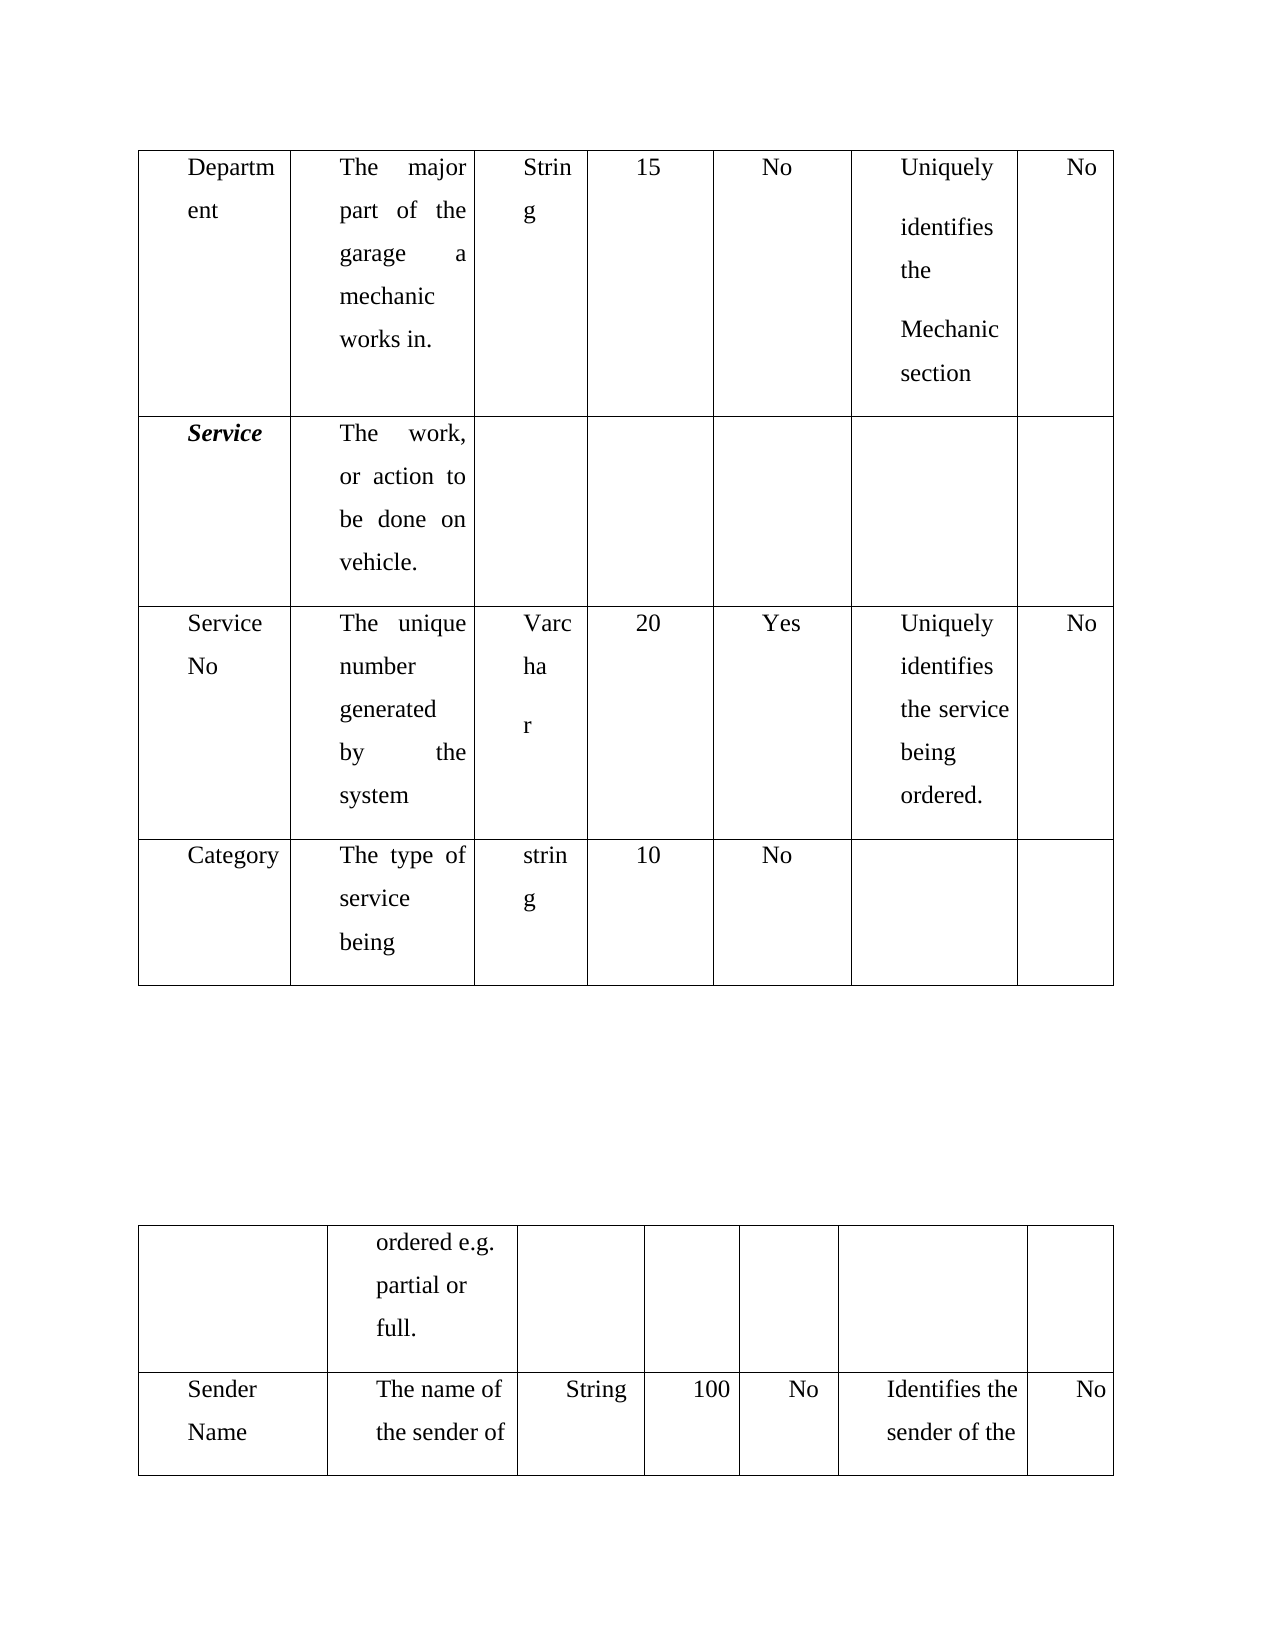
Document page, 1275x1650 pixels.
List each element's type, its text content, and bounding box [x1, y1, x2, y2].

table_header [740, 1226, 838, 1372]
table_cell 10 [588, 840, 713, 985]
table_cell The unique number generated by the system [291, 607, 474, 839]
table_cell Service [139, 417, 290, 606]
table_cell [839, 1373, 1027, 1475]
table_header [1028, 1226, 1113, 1372]
table_cell 100 [645, 1373, 739, 1475]
table_cell String [475, 151, 587, 416]
table_cell [1018, 417, 1113, 606]
table_cell Uniquely identifies the Mechanic section [852, 151, 1017, 416]
table_header [645, 1226, 739, 1372]
table_cell 15 [588, 151, 713, 416]
table_cell string [475, 840, 587, 985]
table_cell Varcha r [475, 607, 587, 839]
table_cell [328, 1373, 517, 1475]
table_cell Uniquely identifies the service being ordered. [852, 607, 1017, 839]
table_cell String [518, 1373, 644, 1475]
table_cell No [740, 1373, 838, 1475]
table_cell Sender Name [139, 1373, 327, 1475]
table_header ordered e.g. partial or full. [328, 1226, 517, 1372]
table_cell Service No [139, 607, 290, 839]
table_cell No [1028, 1373, 1113, 1475]
table_cell The work, or action to be done on vehicle. [291, 417, 474, 606]
table_cell [1018, 840, 1113, 985]
table_header [139, 1226, 327, 1372]
table_cell No [1018, 151, 1113, 416]
table_cell [588, 417, 713, 606]
table_cell No [1018, 607, 1113, 839]
table_header [518, 1226, 644, 1372]
table_cell 20 [588, 607, 713, 839]
table_cell The type of service being [291, 840, 474, 985]
table_header [839, 1226, 1027, 1372]
table_cell [714, 417, 851, 606]
table_cell Department [139, 151, 290, 416]
table_cell Category [139, 840, 290, 985]
table_cell [475, 417, 587, 606]
table_cell Yes [714, 607, 851, 839]
table_cell The major part of the garage a mechanic works in. [291, 151, 474, 416]
table_cell No [714, 151, 851, 416]
table_cell [852, 417, 1017, 606]
table_cell [852, 840, 1017, 985]
table_cell No [714, 840, 851, 985]
